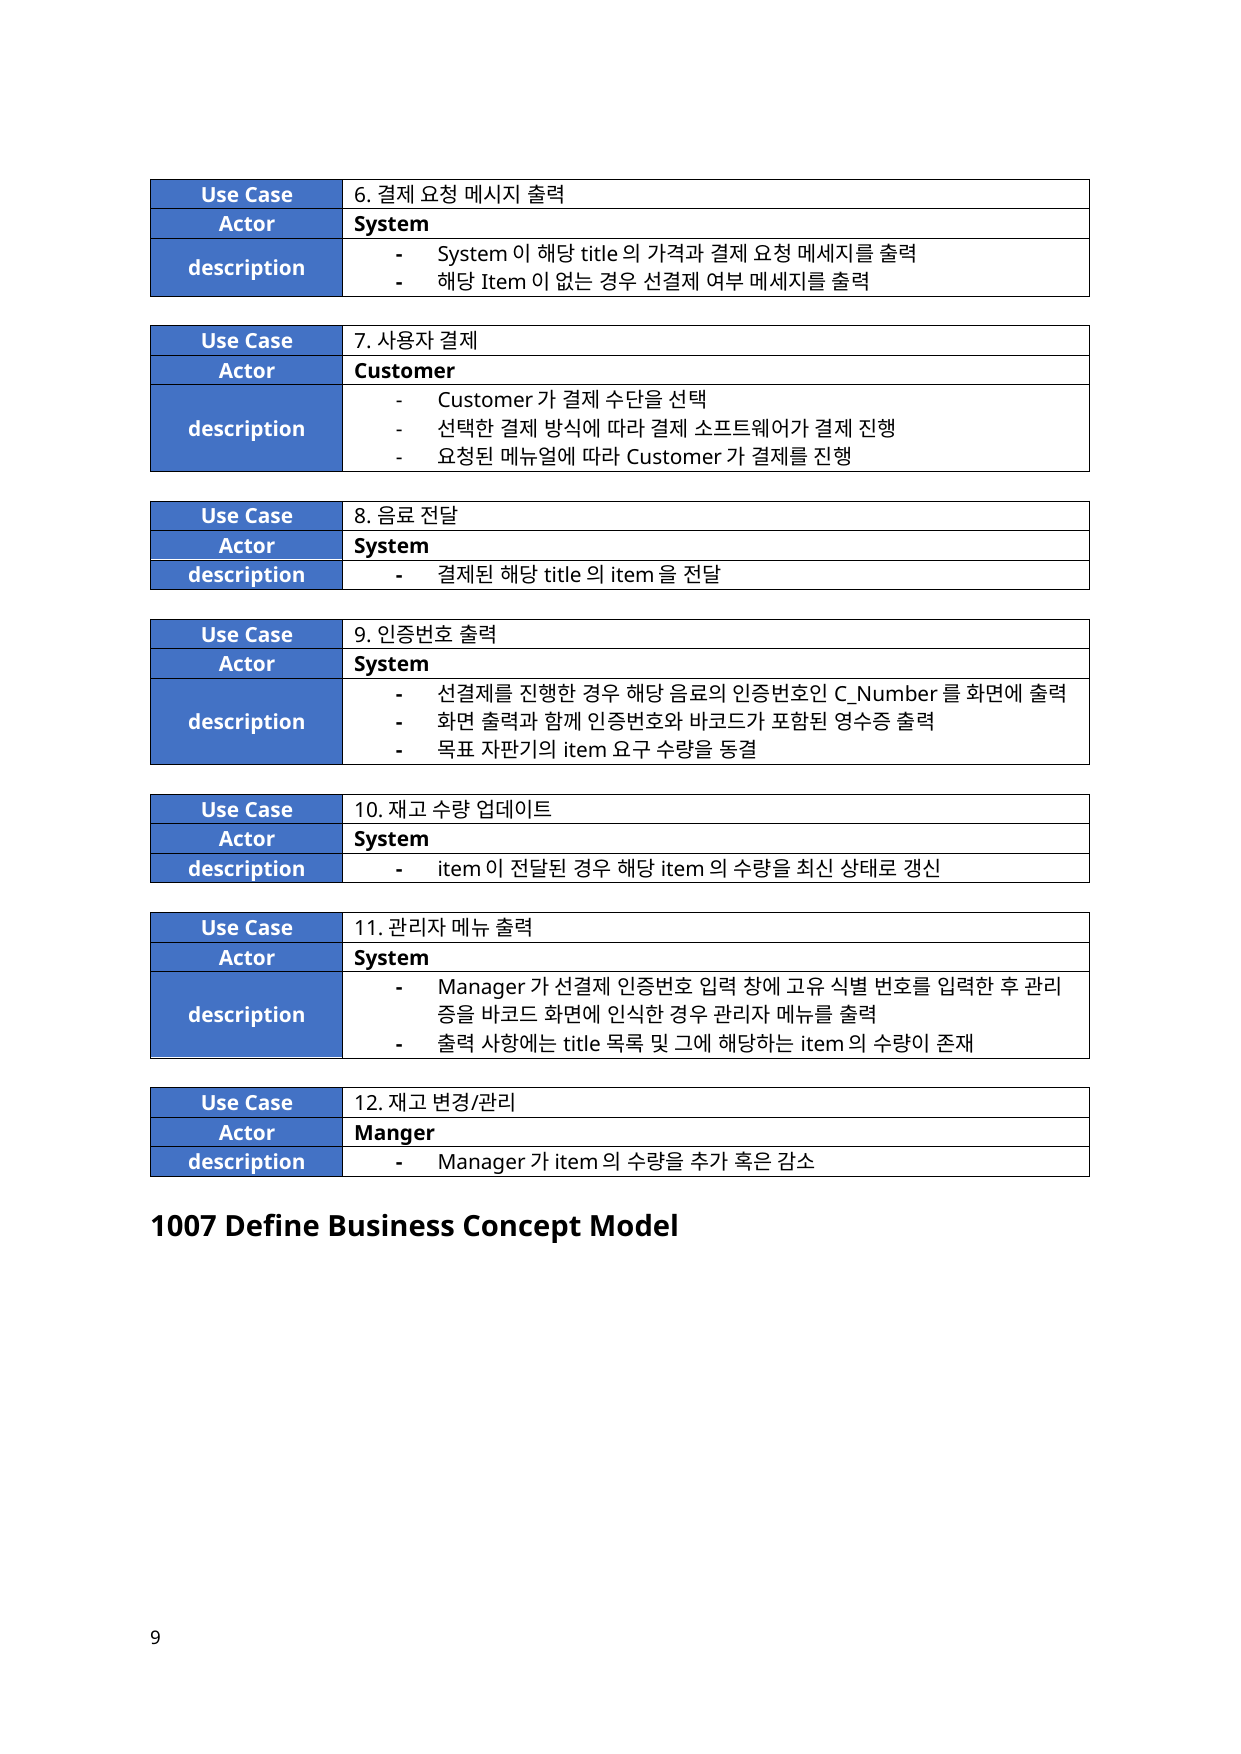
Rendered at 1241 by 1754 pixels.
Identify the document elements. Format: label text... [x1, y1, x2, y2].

table_cell Customer [343, 356, 1089, 384]
table_cell System [343, 943, 1089, 971]
table_header 7. 사용자 결제 [343, 326, 1089, 355]
table_header Use Case [151, 180, 342, 208]
table_cell Actor [151, 943, 342, 971]
table_header 8. 음료 전달 [343, 502, 1089, 530]
text 1007 Define Business Concept Model [150, 1205, 1090, 1245]
table_header Use Case [151, 913, 342, 942]
table_cell Actor [151, 356, 342, 384]
table_cell 결제된 해당 title의 item을 전달 [343, 561, 1089, 589]
table_header Use Case [151, 502, 342, 530]
table_cell System [343, 531, 1089, 559]
table_cell System [343, 649, 1089, 678]
table_cell Manger [343, 1118, 1089, 1146]
table_cell Customer가 결제 수단을 선택 선택한 결제 방식에 따라 결제 소프트웨어가 결제 진행 요청된 메뉴얼에 따라 Customer가 결제를 진행 [343, 385, 1089, 471]
table_header 11. 관리자 메뉴 출력 [343, 913, 1089, 942]
table_header 12. 재고 변경/관리 [343, 1088, 1089, 1117]
table_cell Manager가 item의 수량을 추가 혹은 감소 [343, 1147, 1089, 1176]
table_cell description [151, 385, 342, 471]
table_header 6. 결제 요청 메시지 출력 [343, 180, 1089, 208]
table_cell item이 전달된 경우 해당 item의 수량을 최신 상태로 갱신 [343, 854, 1089, 882]
table_cell System이 해당 title의 가격과 결제 요청 메세지를 출력 해당 Item이 없는 경우 선결제 여부 메세지를 출력 [343, 239, 1089, 296]
table_cell Actor [151, 1118, 342, 1146]
table_cell description [151, 1147, 342, 1176]
table_cell Manager가 선결제 인증번호 입력 창에 고유 식별 번호를 입력한 후 관리증을 바코드 화면에 인식한 경우 관리자 메뉴를 출력 출력 사항에는 title 목록 및 그에 해당하는 item의 수량이 존재 [343, 972, 1089, 1057]
table_cell description [151, 561, 342, 589]
table_header Use Case [151, 795, 342, 823]
table_cell Actor [151, 531, 342, 559]
table_cell description [151, 679, 342, 764]
table_cell description [151, 854, 342, 882]
table_cell description [151, 239, 342, 296]
table_header 10. 재고 수량 업데이트 [343, 795, 1089, 823]
table_header 9. 인증번호 출력 [343, 620, 1089, 648]
table_cell 선결제를 진행한 경우 해당 음료의 인증번호인 C_Number를 화면에 출력 화면 출력과 함께 인증번호와 바코드가 포함된 영수증 출력 목표 자판기의 item 요구 수량을 동결 [343, 679, 1089, 764]
table_cell description [151, 972, 342, 1057]
table_cell System [343, 824, 1089, 853]
table_cell Actor [151, 649, 342, 678]
table_header Use Case [151, 326, 342, 355]
table_cell Actor [151, 209, 342, 238]
table_cell Actor [151, 824, 342, 853]
table_cell System [343, 209, 1089, 238]
table_header Use Case [151, 1088, 342, 1117]
table_header Use Case [151, 620, 342, 648]
